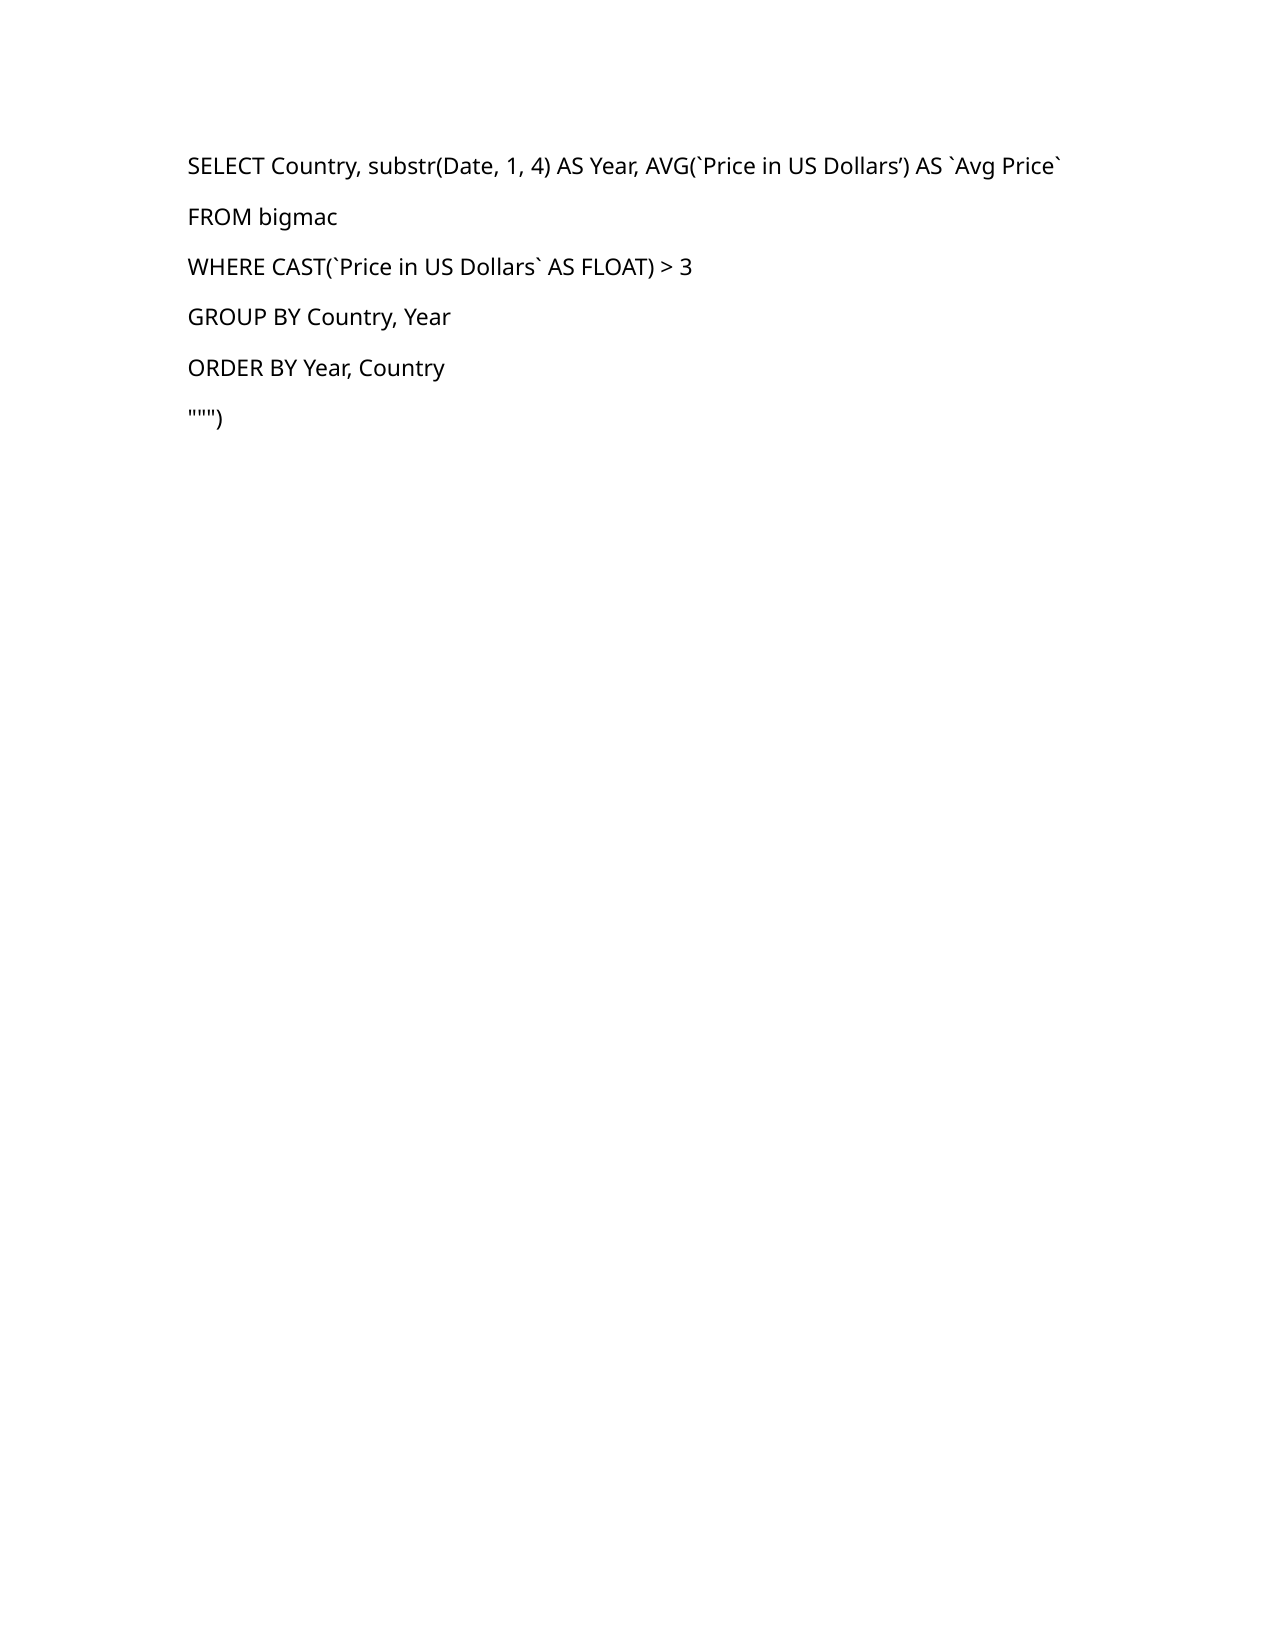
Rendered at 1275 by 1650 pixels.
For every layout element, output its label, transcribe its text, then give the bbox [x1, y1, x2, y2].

text """) [187, 402, 1125, 433]
text FROM bigmac [187, 200, 1125, 232]
text SELECT Country, substr(Date, 1, 4) AS Year, AVG(`Price in US Dollars’) AS `Avg Price` [187, 150, 1125, 181]
text ORDER BY Year, Country [187, 352, 1125, 383]
text GROUP BY Country, Year [187, 301, 1125, 332]
text WHERE CAST(`Price in US Dollars` AS FLOAT) > 3 [187, 251, 1125, 282]
